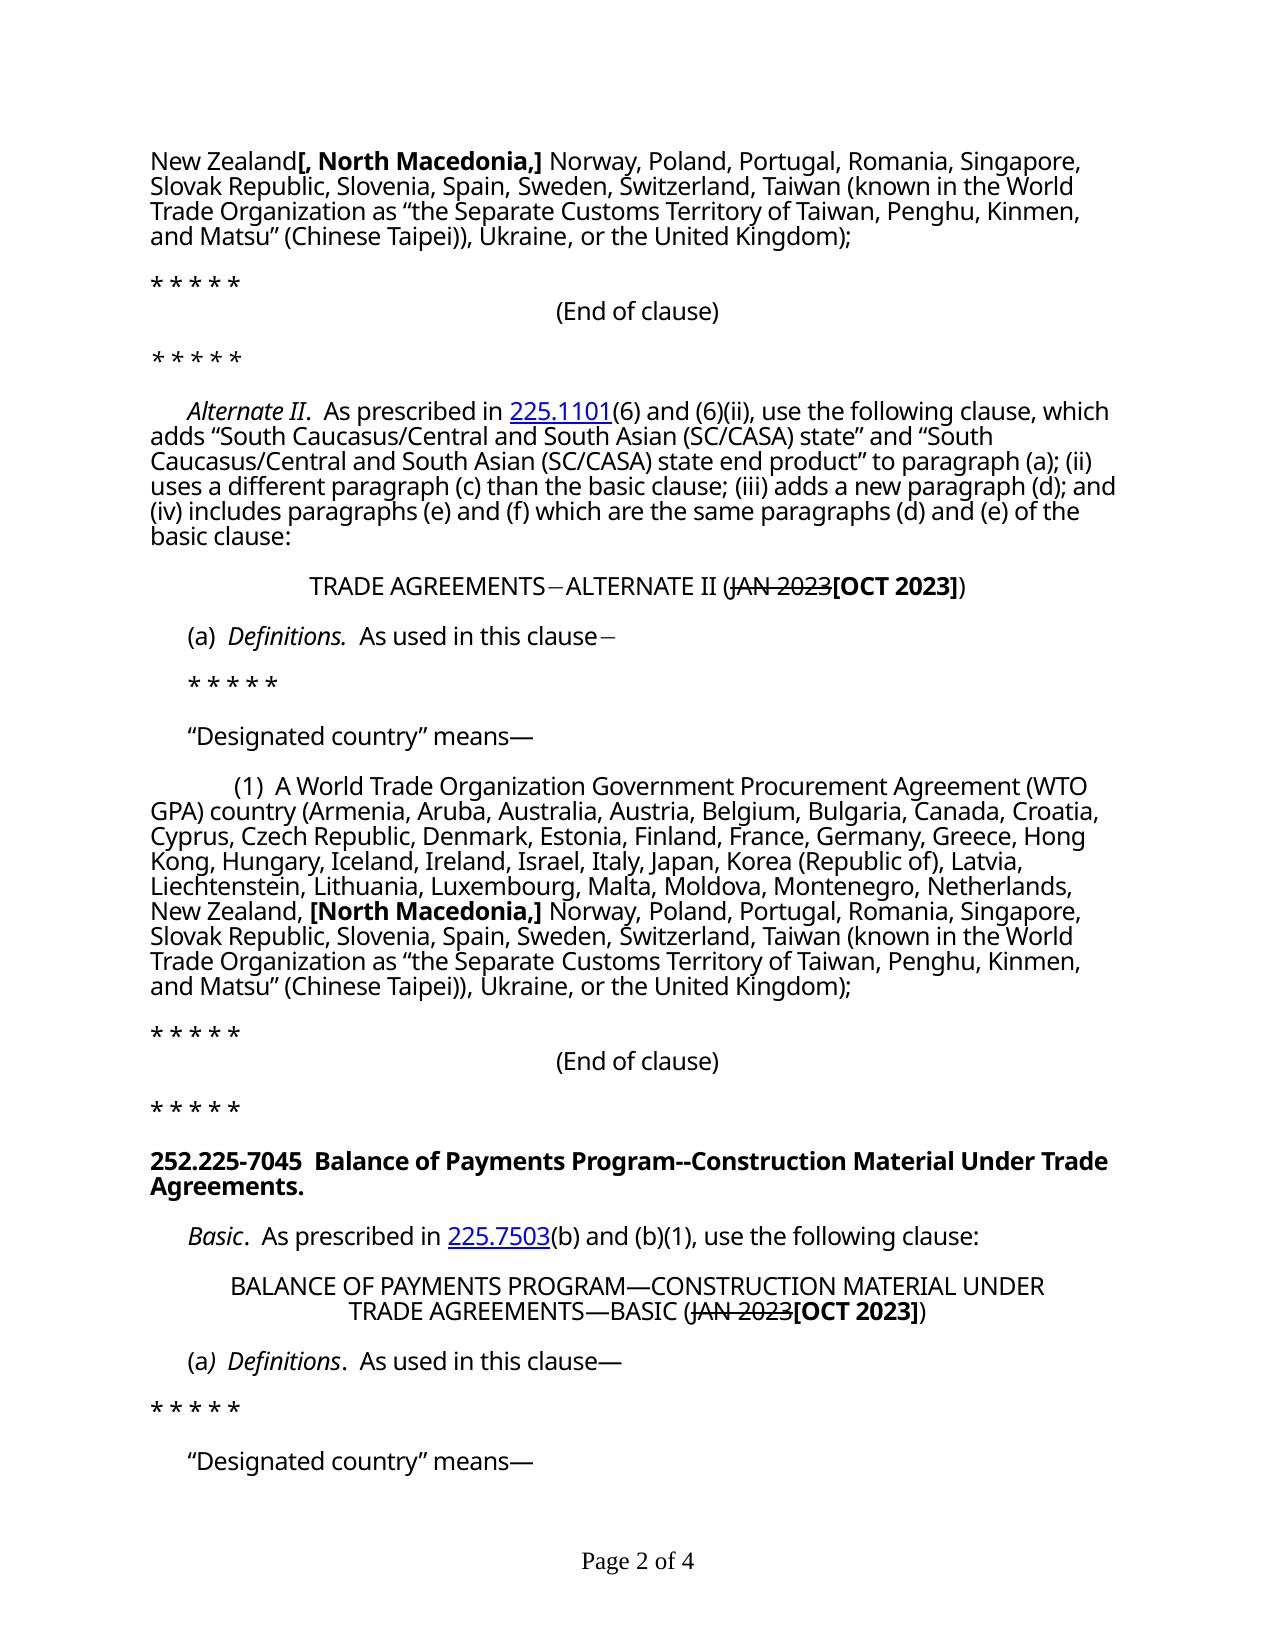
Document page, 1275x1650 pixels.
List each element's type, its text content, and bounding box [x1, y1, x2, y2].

text * * * * * [150, 1400, 1125, 1425]
text “Designated country” means— [150, 725, 1125, 750]
text TRADE AGREEMENTS—BASIC (JAN 2023[OCT 2023]) [150, 1300, 1125, 1325]
text * * * * * [150, 675, 1125, 700]
text (End of clause) [150, 1050, 1125, 1075]
text * * * * * [150, 350, 1125, 375]
text (1) A World Trade Organization Government Procurement Agreement (WTO GPA) country (Armenia, Aruba, Australia, Austria, Belgium, Bulgaria, Canada, Croatia, Cyprus, Czech Republic, Denmark, Estonia, Finland, France, Germany, Greece, Hong Kong, Hungary, Iceland, Ireland, Israel, Italy, Japan, Korea (Republic of), Latvia, Liechtenstein, Lithuania, Luxembourg, Malta, Moldova, Montenegro, Netherlands, New Zealand, [North Macedonia,] Norway, Poland, Portugal, Romania, Singapore, Slovak Republic, Slovenia, Spain, Sweden, Switzerland, Taiwan (known in the World Trade Organization as “the Separate Customs Territory of Taiwan, Penghu, Kinmen, and Matsu” (Chinese Taipei)), Ukraine, or the United Kingdom); [150, 775, 1125, 1000]
text * * * * * [150, 1025, 1125, 1050]
text Alternate II. As prescribed in 225.1101(6) and (6)(ii), use the following clause, which adds “South Caucasus/Central and South Asian (SC/CASA) state” and “South Caucasus/Central and South Asian (SC/CASA) state end product” to paragraph (a); (ii) uses a different paragraph (c) than the basic clause; (iii) adds a new paragraph (d); and (iv) includes paragraphs (e) and (f) which are the same paragraphs (d) and (e) of the basic clause: [150, 400, 1125, 550]
text (a) Definitions. As used in this clause [150, 625, 1125, 650]
text BALANCE OF PAYMENTS PROGRAM—CONSTRUCTION MATERIAL UNDER [150, 1275, 1125, 1300]
text * * * * * [150, 1100, 1125, 1125]
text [150, 150, 1125, 250]
text “Designated country” means— [150, 1450, 1125, 1475]
text TRADE AGREEMENTSALTERNATE II (JAN 2023[OCT 2023]) [150, 575, 1125, 600]
text Basic. As prescribed in 225.7503(b) and (b)(1), use the following clause: [150, 1225, 1125, 1250]
text 252.225-7045 Balance of Payments Program--Construction Material Under Trade Agreements. [150, 1150, 1125, 1200]
text * * * * * [150, 275, 1125, 300]
text (End of clause) [150, 300, 1125, 325]
text (a) Definitions. As used in this clause— [150, 1350, 1125, 1375]
